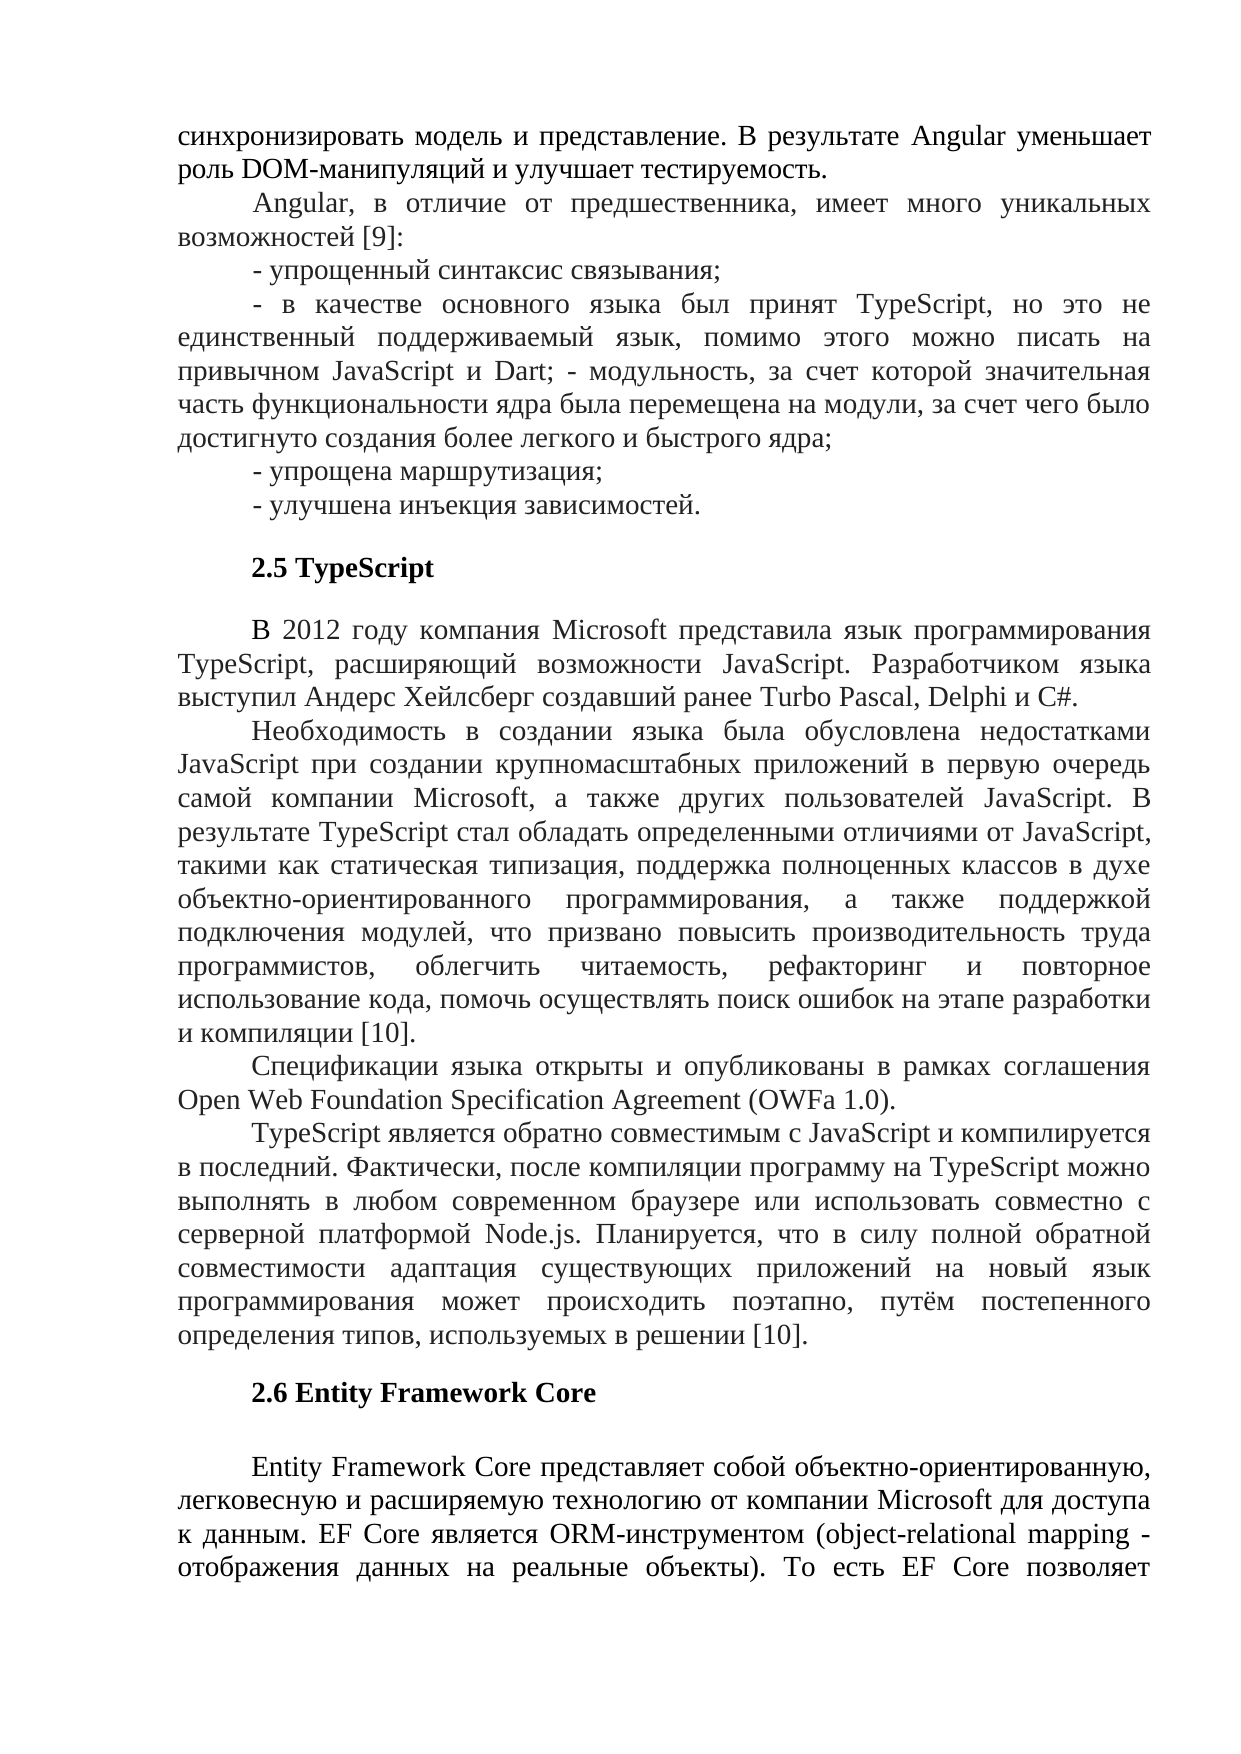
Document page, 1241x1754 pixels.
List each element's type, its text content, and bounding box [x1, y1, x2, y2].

subtitle 2.5 TypeScript [177, 550, 1152, 583]
text - улучшена инъекция зависимостей. [177, 487, 1152, 521]
text В 2012 году компания Microsoft представила язык программирования TypeScript, расширяющий возможности JavaScript. Разработчиком языка выступил Андерс Хейлсберг создавший ранее Turbo Pascal, Delphi и C#. [177, 612, 1152, 713]
text Angular, в отличие от предшественника, имеет много уникальных возможностей [9]: [177, 185, 1152, 252]
text Необходимость в создании языка была обусловлена недостатками JavaScript при создании крупномасштабных приложений в первую очередь самой компании Microsoft, а также других пользователей JavaScript. В результате TypeScript стал обладать определенными отличиями от JavaScript, такими как статическая типизация, поддержка полноценных классов в духе объектно-ориентированного программирования, а также поддержкой подключения модулей, что призвано повысить производительность труда программистов, облегчить читаемость, рефакторинг и повторное использование кода, помочь осуществлять поиск ошибок на этапе разработки и компиляции [10]. [177, 713, 1152, 1048]
text - упрощена маршрутизация; [177, 453, 1152, 487]
text Спецификации языка открыты и опубликованы в рамках соглашения Open Web Foundation Specification Agreement (OWFa 1.0). [177, 1048, 1152, 1116]
text - в качестве основного языка был принят TypeScript, но это не единственный поддерживаемый язык, помимо этого можно писать на привычном JavaScript и Dart; - модульность, за счет которой значительная часть функциональности ядра была перемещена на модули, за счет чего было достигнуто создания более легкого и быстрого ядра; [177, 286, 1152, 453]
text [177, 1449, 1152, 1583]
subtitle 2.6 Entity Framework Core [177, 1375, 1152, 1409]
text - упрощенный синтаксис связывания; [177, 252, 1152, 286]
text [177, 118, 1152, 185]
text TypeScript является обратно совместимым с JavaScript и компилируется в последний. Фактически, после компиляции программу на TypeScript можно выполнять в любом современном браузере или использовать совместно с серверной платформой Node.js. Планируется, что в силу полной обратной совместимости адаптация существующих приложений на новый язык программирования может происходить поэтапно, путём постепенного определения типов, используемых в решении [10]. [177, 1116, 1152, 1350]
